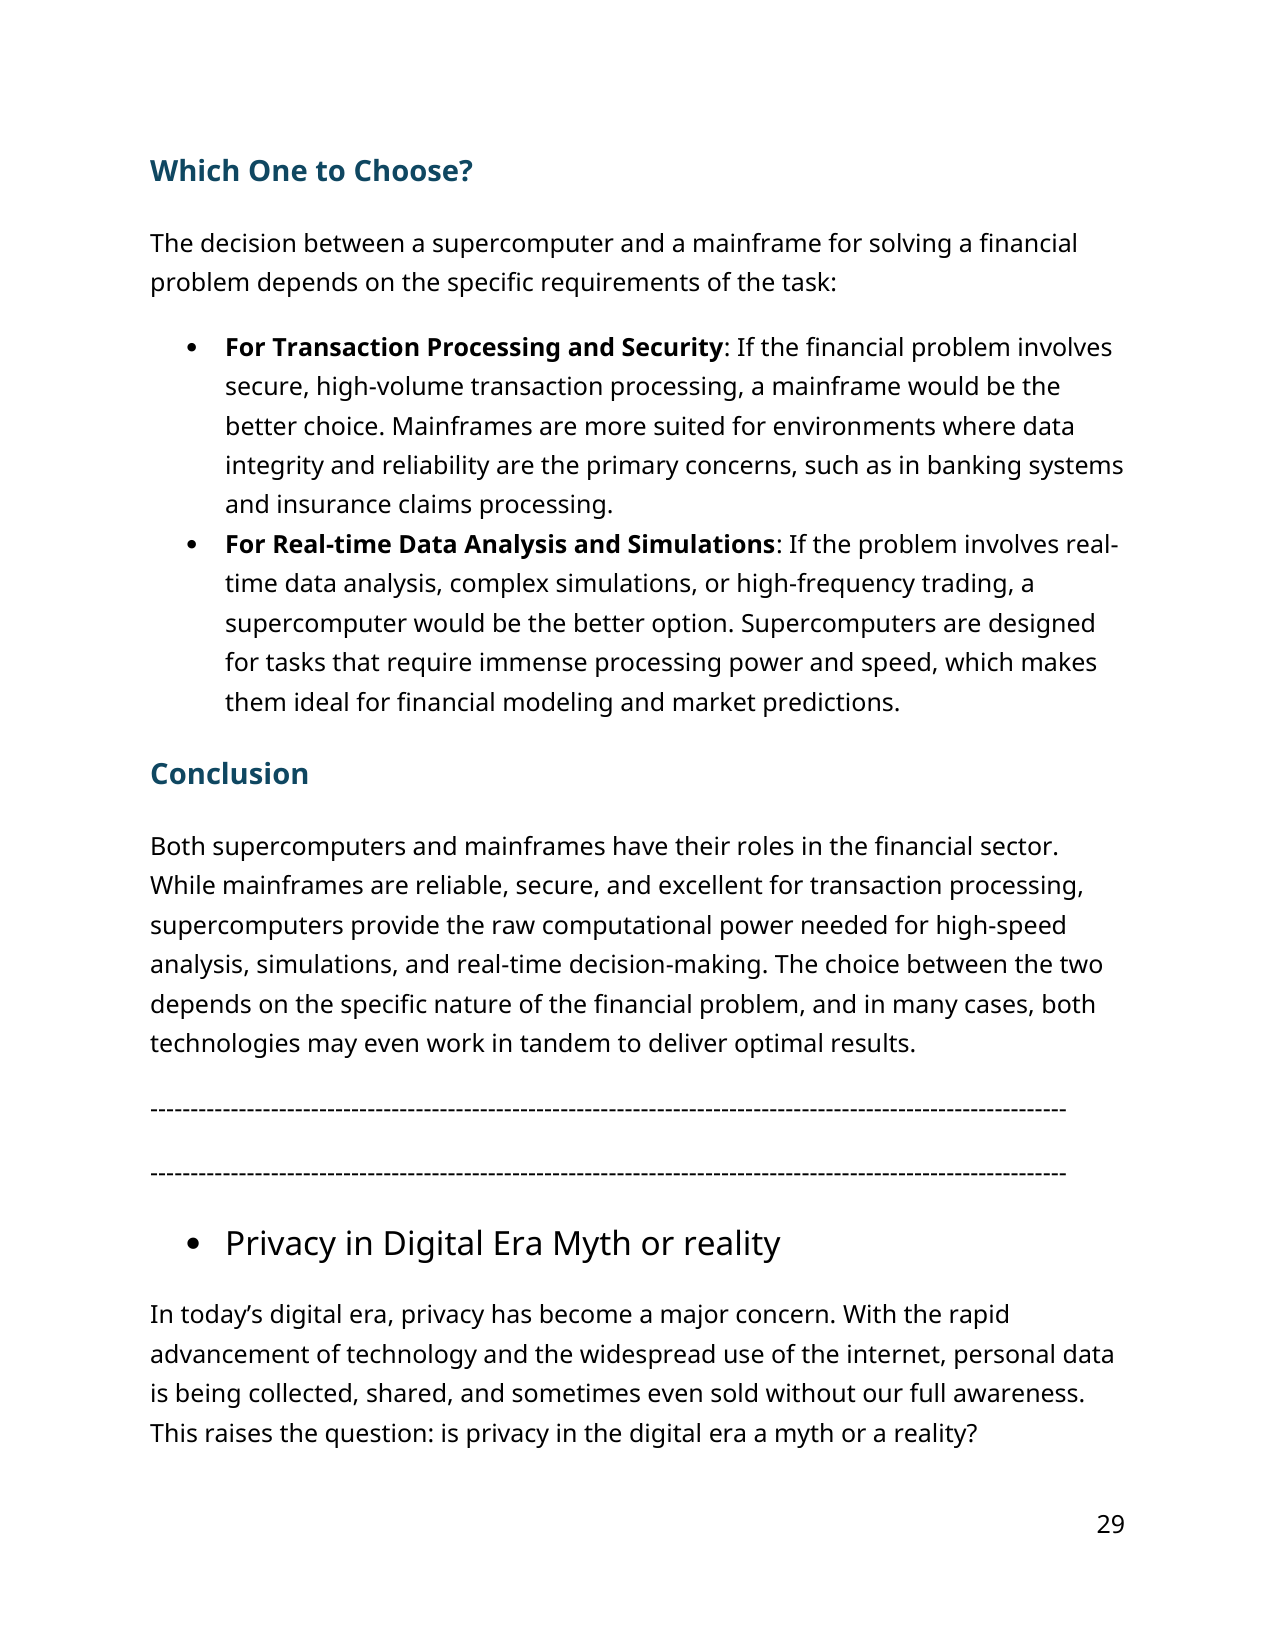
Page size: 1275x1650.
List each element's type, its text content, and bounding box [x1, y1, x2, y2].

text ------------------------------------------------------------------------------------------------------------------ [150, 1090, 1125, 1124]
text In today’s digital era, privacy has become a major concern. With the rapid advancement of technology and the widespread use of the internet, personal data is being collected, shared, and sometimes even sold without our full awareness. This raises the question: is privacy in the digital era a myth or a reality? [150, 1297, 1125, 1449]
text The decision between a supercomputer and a mainframe for solving a financial problem depends on the specific requirements of the task: [150, 225, 1125, 299]
list For Transaction Processing and Security: If the financial problem involves secure, high-volume transaction processing, a mainframe would be the better choice. Mainframes are more suited for environments where data integrity and reliability are the primary concerns, such as in banking systems and insurance claims processing. [187, 329, 1125, 521]
list Privacy in Digital Era Myth or reality [187, 1219, 1125, 1265]
list For Real-time Data Analysis and Simulations: If the problem involves real-time data analysis, complex simulations, or high-frequency trading, a supercomputer would be the better option. Supercomputers are designed for tasks that require immense processing power and speed, which makes them ideal for financial modeling and market predictions. [187, 527, 1125, 718]
subtitle Conclusion [150, 753, 1125, 793]
text ------------------------------------------------------------------------------------------------------------------ [150, 1155, 1125, 1189]
subtitle Which One to Choose? [150, 150, 1125, 190]
text Both supercomputers and mainframes have their roles in the financial sector. While mainframes are reliable, secure, and excellent for transaction processing, supercomputers provide the raw computational power needed for high-speed analysis, simulations, and real-time decision-making. The choice between the two depends on the specific nature of the financial problem, and in many cases, both technologies may even work in tandem to deliver optimal results. [150, 828, 1125, 1060]
